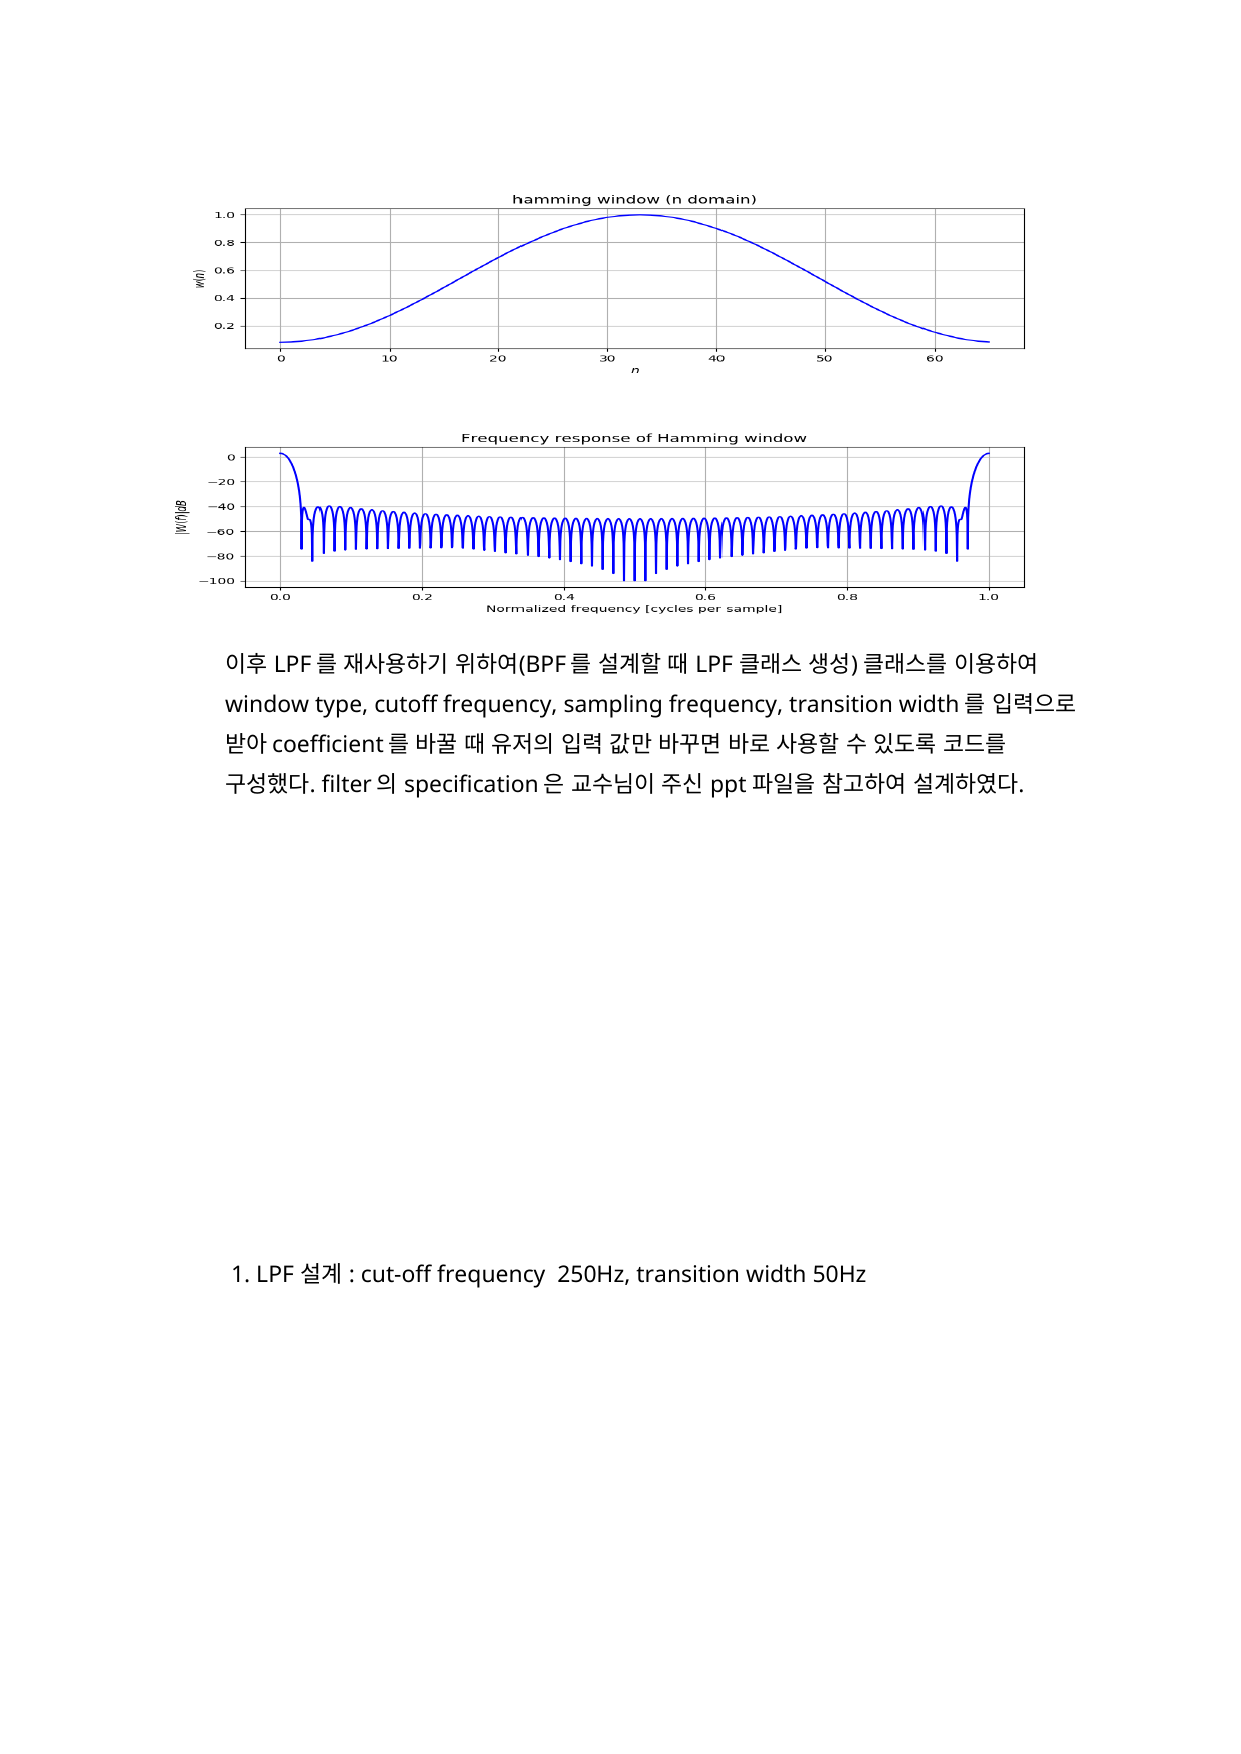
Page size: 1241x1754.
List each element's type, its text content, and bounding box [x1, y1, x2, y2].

text 1. LPF 설계 : cut-off frequency 250Hz, transition width 50Hz [225, 1256, 1090, 1289]
picture [120, 150, 1125, 641]
text 이후 LPF를 재사용하기 위하여(BPF를 설계할 때 LPF 클래스 생성) 클래스를 이용하여 window type, cutoff frequency, sampling frequency, transition width를 입력으로 받아coefficient를 바꿀 때 유저의 입력 값만 바꾸면 바로 사용할 수 있도록 코드를 구성했다. filter의 specification은 교수님이 주신 ppt 파일을 참고하여 설계하였다. [225, 646, 1090, 799]
